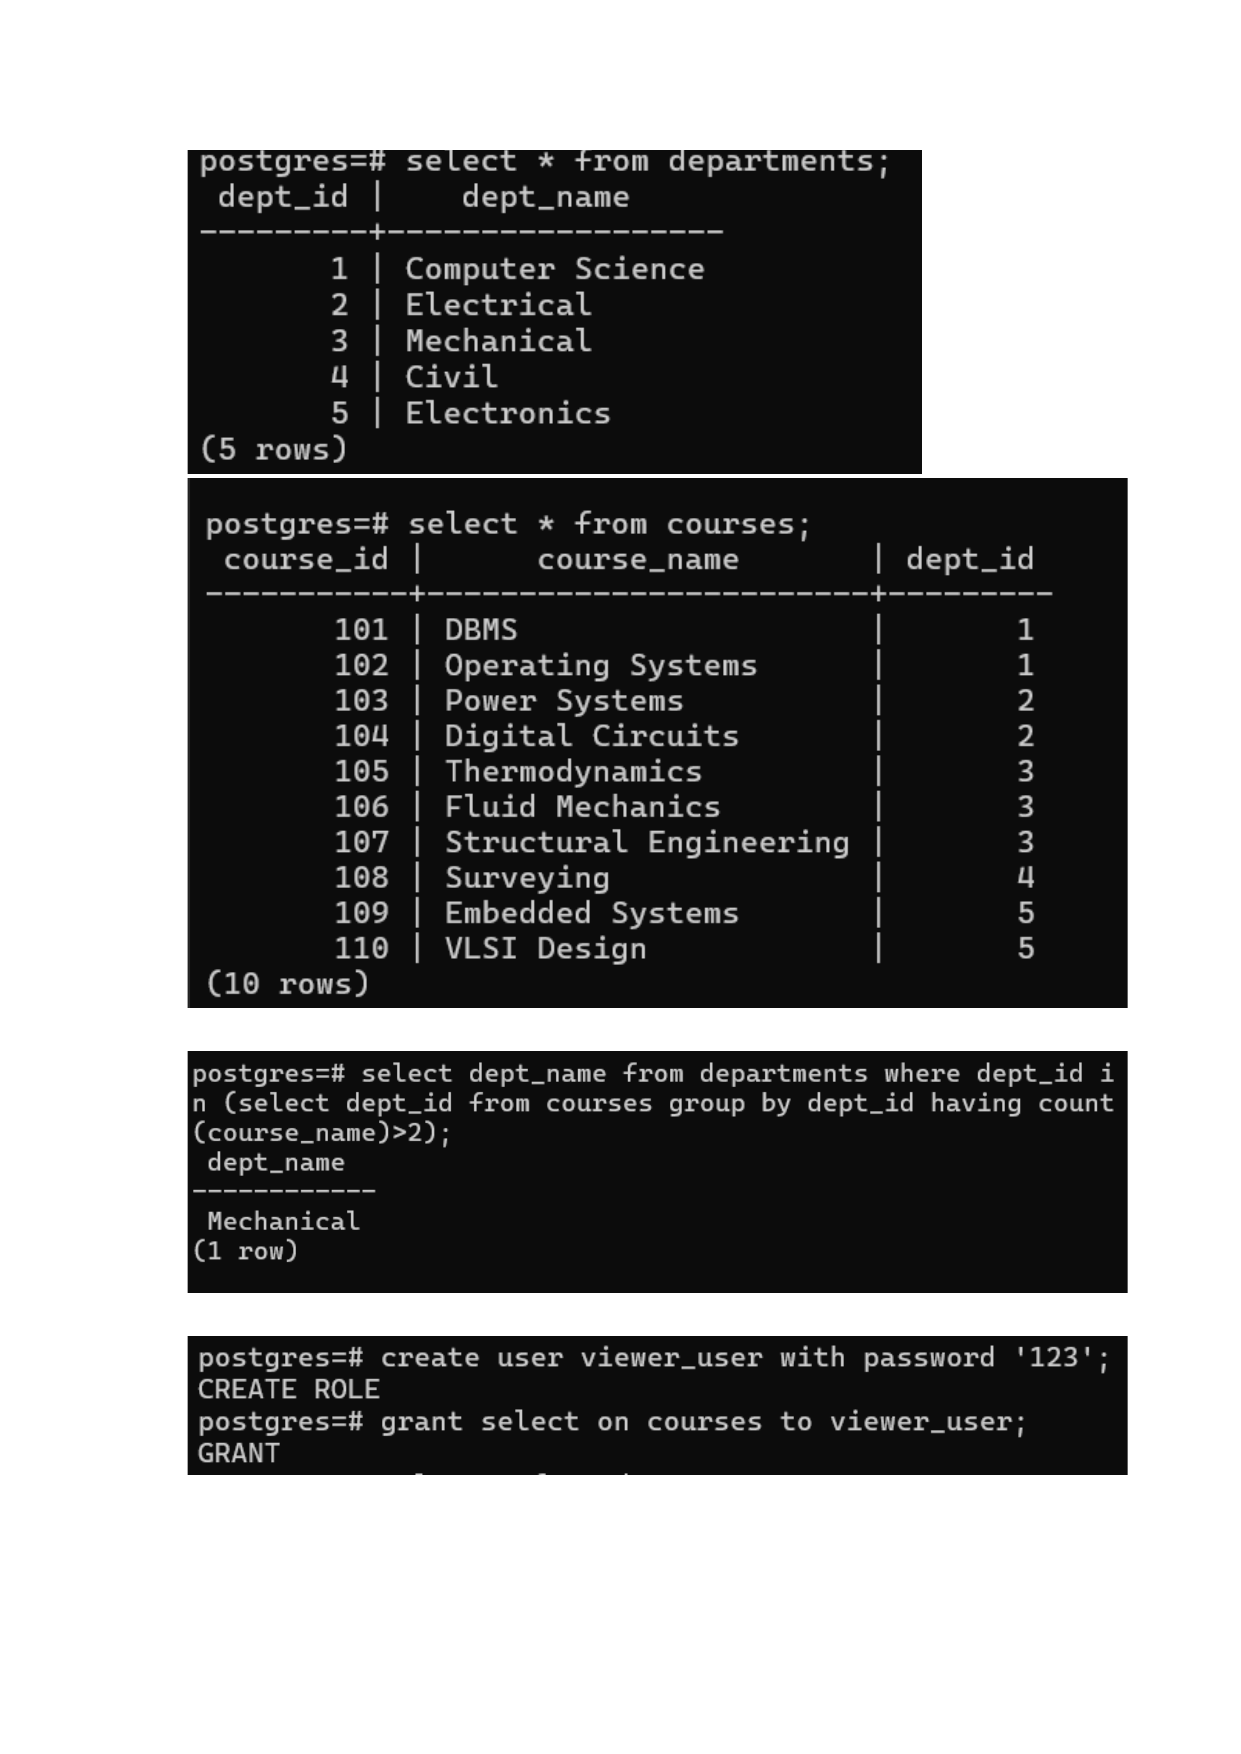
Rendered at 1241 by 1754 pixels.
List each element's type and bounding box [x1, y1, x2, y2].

picture [187, 1051, 1128, 1293]
picture [187, 150, 922, 474]
picture [187, 478, 1128, 1008]
picture [187, 1336, 1128, 1475]
